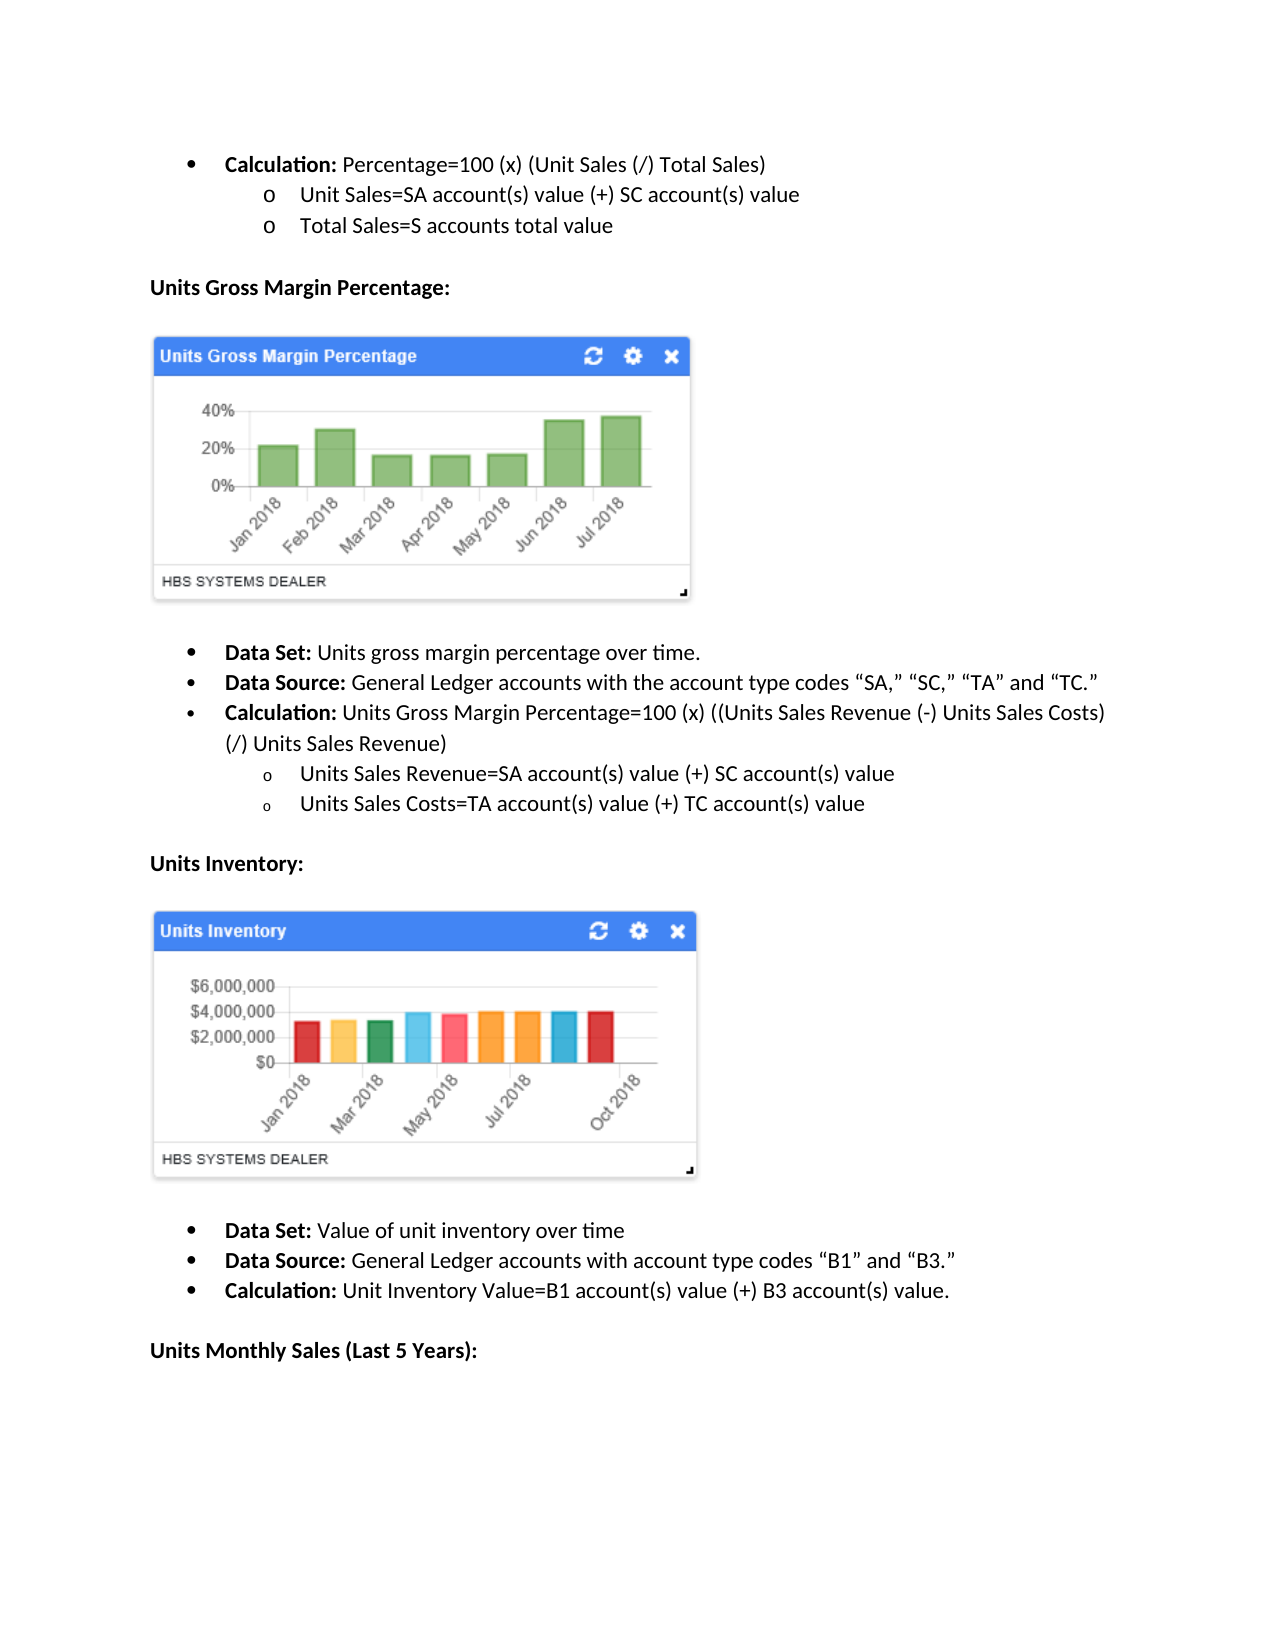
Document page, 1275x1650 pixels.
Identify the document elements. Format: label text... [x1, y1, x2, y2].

picture [150, 333, 697, 606]
list Unit Sales=SA account(s) value (+) SC account(s) value [262, 180, 1125, 209]
text Units Monthly Sales (Last 5 Years): [150, 1337, 1125, 1364]
list Data Source: General Ledger accounts with account type codes “B1” and “B3.” [187, 1246, 1125, 1274]
list Units Sales Revenue=SA account(s) value (+) SC account(s) value [262, 759, 1125, 787]
list Units Sales Costs=TA account(s) value (+) TC account(s) value [262, 789, 1125, 817]
list Calculation: Units Gross Margin Percentage=100 (x) ((Units Sales Revenue (-) Units Sales Costs) (/) Units Sales Revenue) [187, 698, 1125, 757]
list Data Set: Value of unit inventory over time [187, 1216, 1125, 1244]
list Data Set: Units gross margin percentage over time. [187, 638, 1125, 666]
list Data Source: General Ledger accounts with the account type codes “SA,” “SC,” “TA” and “TC.” [187, 668, 1125, 696]
text Units Gross Margin Percentage: [150, 273, 1125, 301]
text Units Inventory: [150, 849, 1125, 877]
list Calculation: Percentage=100 (x) (Unit Sales (/) Total Sales) [187, 150, 1125, 178]
list Total Sales=S accounts total value [262, 212, 1125, 241]
list Calculation: Unit Inventory Value=B1 account(s) value (+) B3 account(s) value. [187, 1276, 1125, 1304]
picture [150, 910, 702, 1184]
